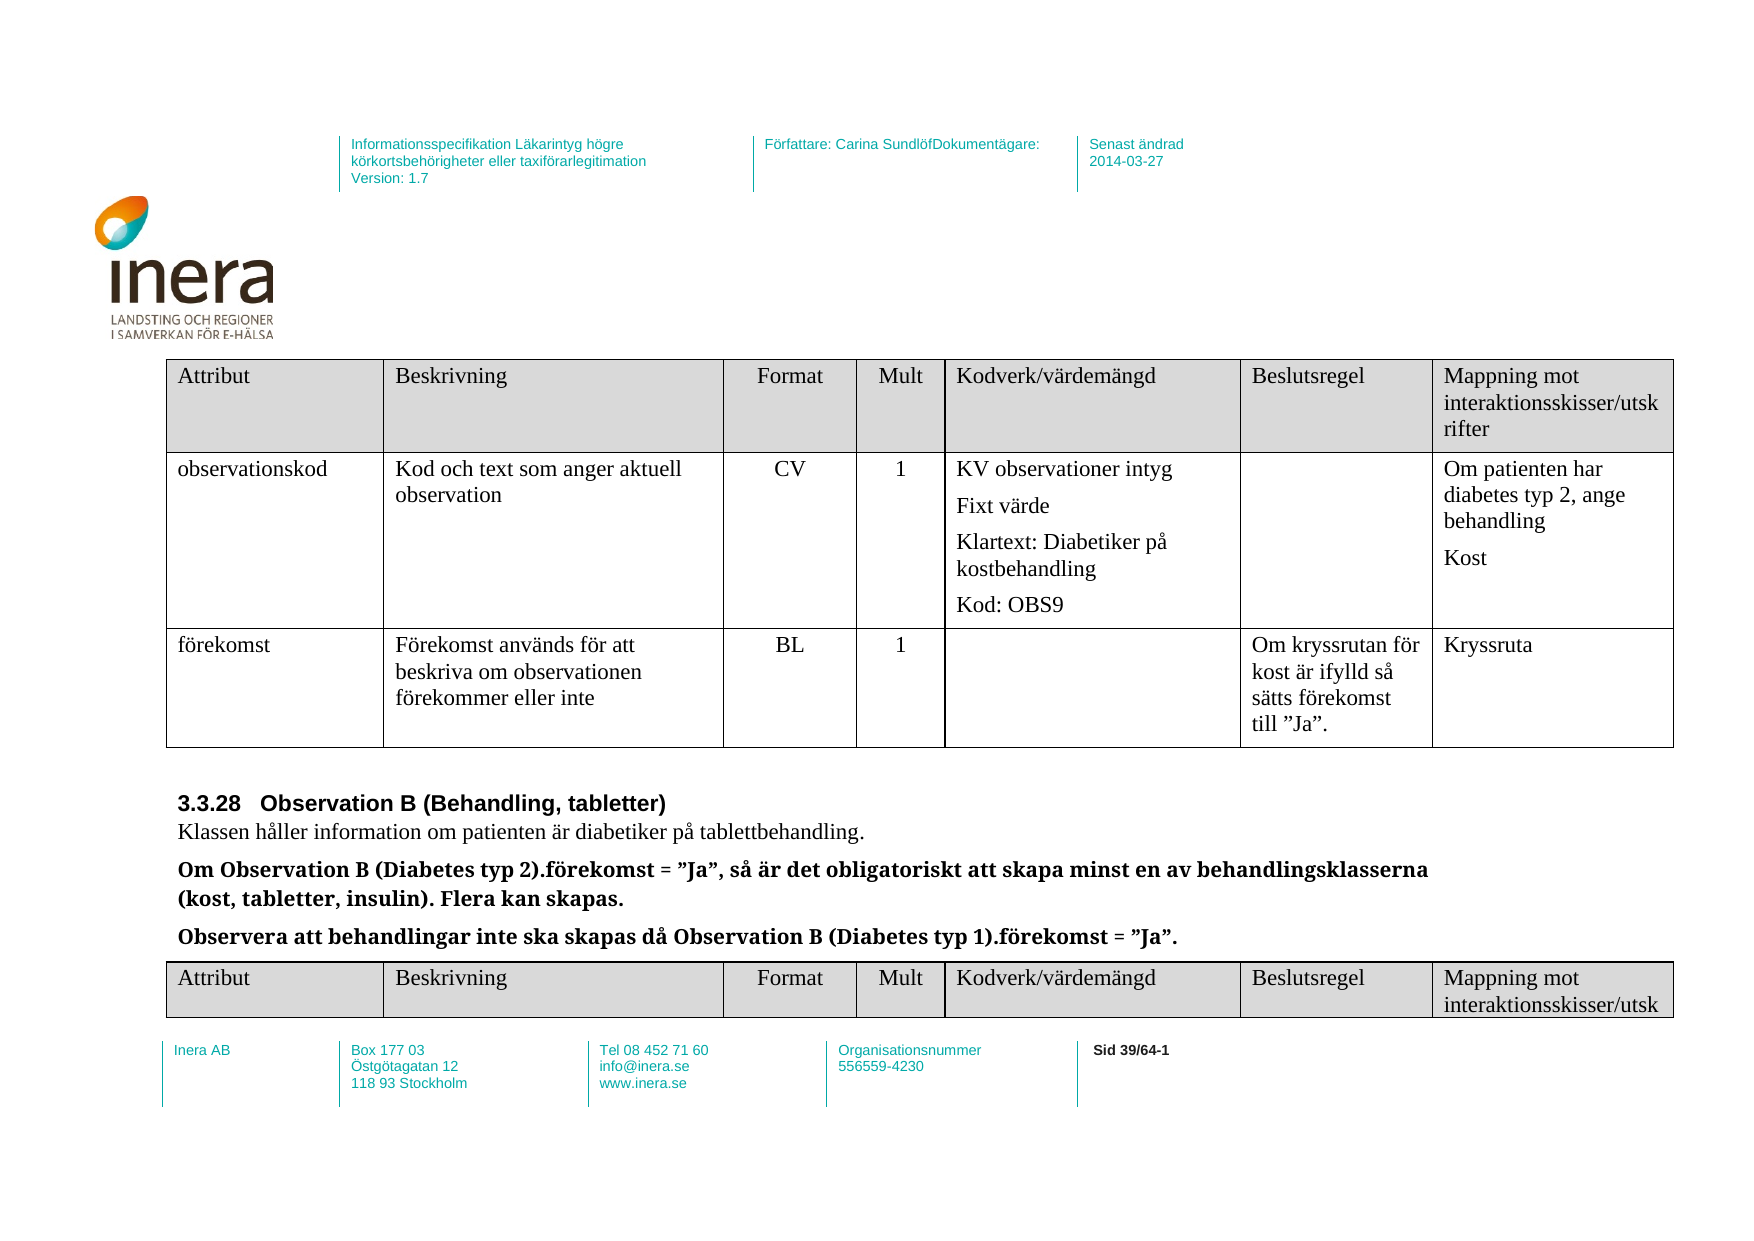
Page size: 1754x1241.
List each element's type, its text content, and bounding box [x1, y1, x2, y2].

table_header Beskrivning [384, 963, 723, 1017]
table_cell [1241, 453, 1432, 628]
table_header Attribut [167, 360, 383, 452]
table_header Format [724, 963, 856, 1017]
table_header Attribut [167, 963, 383, 1017]
table_cell Förekomst används för att beskriva om observationen förekommer eller inte [384, 629, 723, 747]
table_header Beslutsregel [1241, 963, 1432, 1017]
table_cell Kod och text som anger aktuell observation [384, 453, 723, 628]
table_cell Om patienten har diabetes typ 2, ange behandling Kost [1433, 453, 1673, 628]
table_cell 1 [857, 629, 944, 747]
text Observera att behandlingar inte ska skapas då Observation B (Diabetes typ 1).förekomst = ”Ja”. [177, 922, 1494, 951]
table_header Beskrivning [384, 360, 723, 452]
table_cell BL [724, 629, 856, 747]
table_cell Kryssruta [1433, 629, 1673, 747]
table_cell observationskod [167, 453, 383, 628]
table_cell [946, 629, 1240, 747]
table_cell CV [724, 453, 856, 628]
table_header Mappning mot interaktionsskisser/utskrifter [1433, 360, 1673, 452]
table_header Beslutsregel [1241, 360, 1432, 452]
table_cell förekomst [167, 629, 383, 747]
table_header Mult [857, 360, 944, 452]
table_header Format [724, 360, 856, 452]
text Om Observation B (Diabetes typ 2).förekomst = ”Ja”, så är det obligatoriskt att skapa minst en av behandlingsklasserna (kost, tabletter, insulin). Flera kan skapas. [177, 855, 1494, 912]
table_cell 1 [857, 453, 944, 628]
table_header Kodverk/värdemängd [946, 963, 1240, 1017]
text Observation B (Behandling, tabletter) [177, 790, 1494, 816]
table_header Mappning mot interaktionsskisser/utskrifter [1433, 963, 1673, 1017]
table_cell Om kryssrutan för kost är ifylld så sätts förekomst till ”Ja”. [1241, 629, 1432, 747]
table_cell KV observationer intyg Fixt värde Klartext: Diabetiker på kostbehandling Kod: OBS9 [946, 453, 1240, 628]
text Klassen håller information om patienten är diabetiker på tablettbehandling. [177, 818, 1494, 845]
table_header Mult [857, 963, 944, 1017]
picture [94, 196, 273, 339]
table_header Kodverk/värdemängd [946, 360, 1240, 452]
